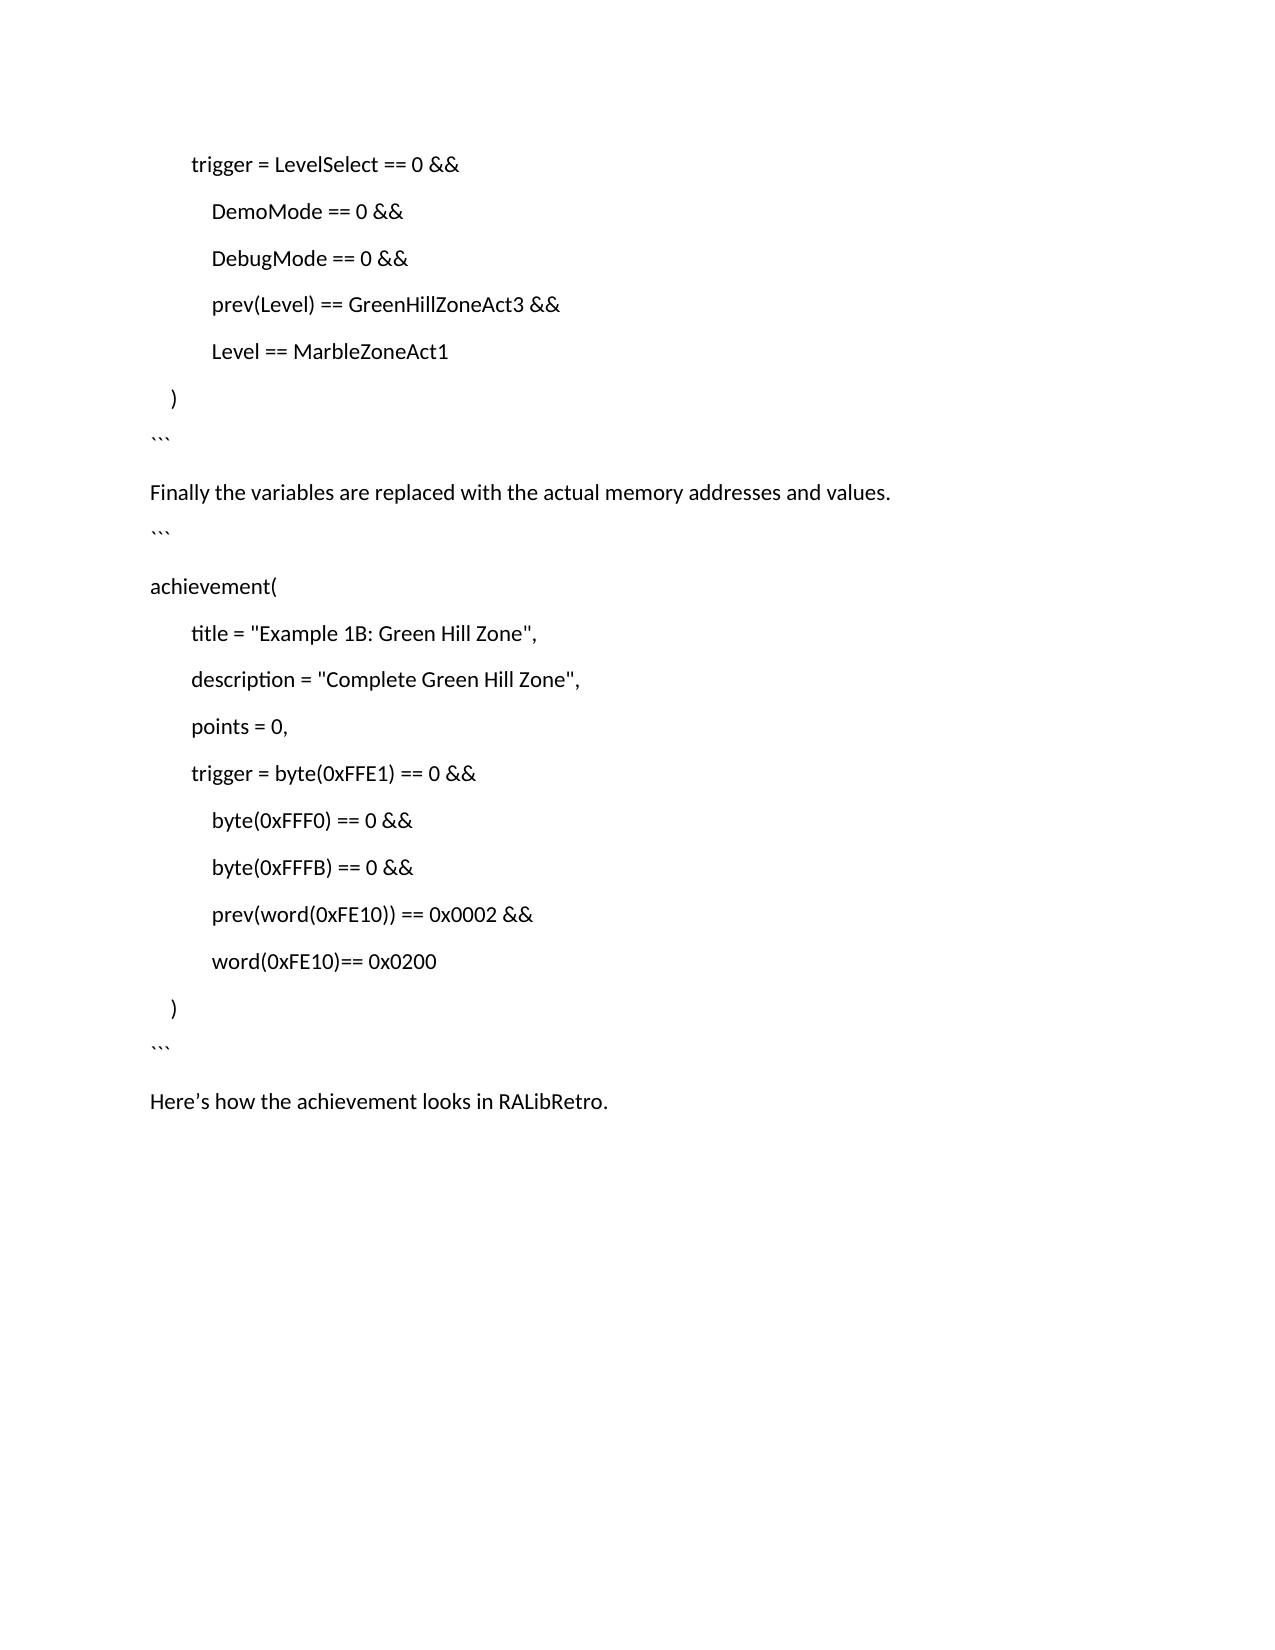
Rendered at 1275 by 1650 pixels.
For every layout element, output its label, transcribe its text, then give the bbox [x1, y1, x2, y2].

text achievement( [150, 572, 1125, 600]
text trigger = LevelSelect == 0 && [150, 150, 1125, 178]
text trigger = byte(0xFFE1) == 0 && [150, 759, 1125, 787]
text Here’s how the achievement looks in RALibRetro. [150, 1087, 1125, 1116]
text word(0xFE10)== 0x0200 [150, 947, 1125, 975]
text ) [150, 384, 1125, 412]
text DemoMode == 0 && [150, 197, 1125, 225]
text ``` [150, 431, 1125, 459]
text prev(Level) == GreenHillZoneAct3 && [150, 291, 1125, 319]
text title = "Example 1B: Green Hill Zone", [150, 619, 1125, 647]
text ``` [150, 525, 1125, 553]
text Level == MarbleZoneAct1 [150, 337, 1125, 366]
text byte(0xFFF0) == 0 && [150, 806, 1125, 834]
text prev(word(0xFE10)) == 0x0002 && [150, 900, 1125, 928]
text ) [150, 994, 1125, 1022]
text description = "Complete Green Hill Zone", [150, 666, 1125, 694]
text Finally the variables are replaced with the actual memory addresses and values. [150, 478, 1125, 506]
text DebugMode == 0 && [150, 244, 1125, 272]
text byte(0xFFFB) == 0 && [150, 853, 1125, 881]
text ``` [150, 1041, 1125, 1069]
text points = 0, [150, 712, 1125, 741]
